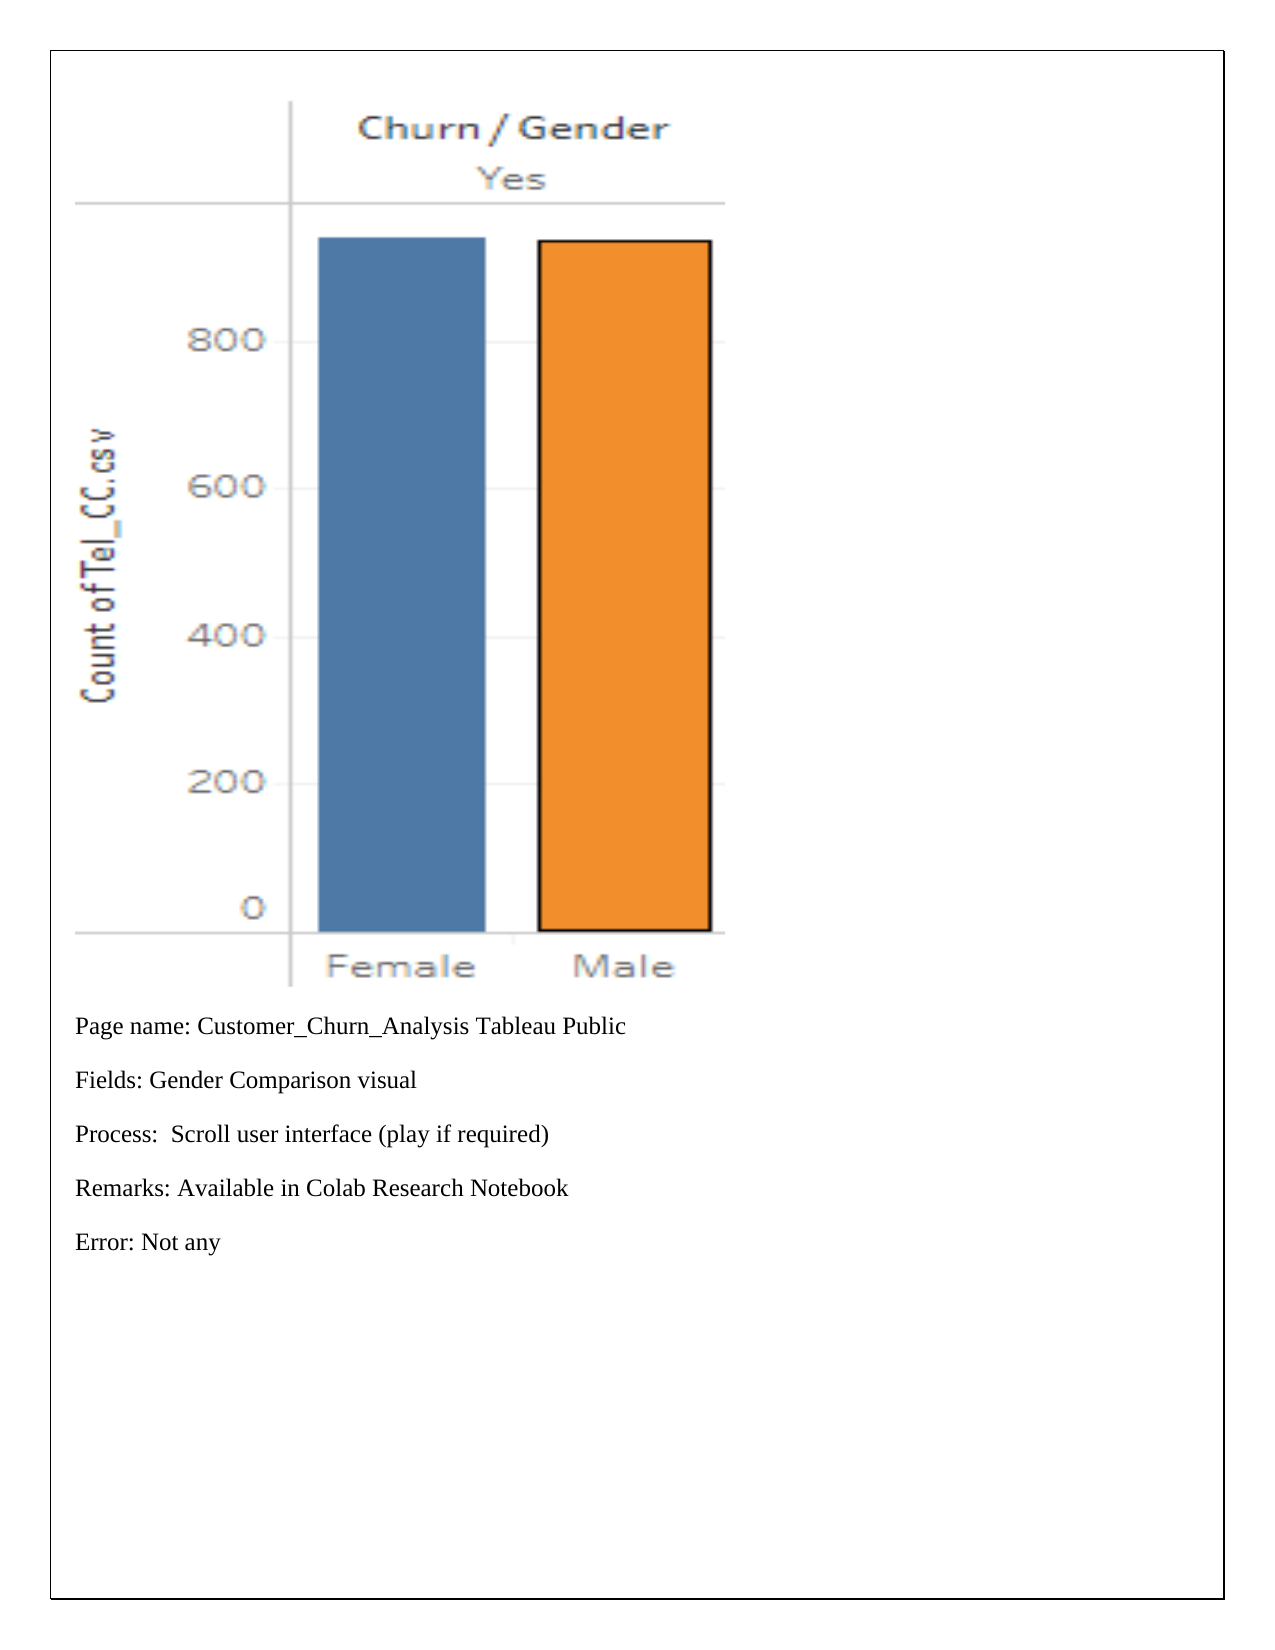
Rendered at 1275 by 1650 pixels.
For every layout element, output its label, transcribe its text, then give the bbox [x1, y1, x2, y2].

text Remarks: Available in Colab Research Notebook [75, 1173, 1199, 1202]
text Process: Scroll user interface (play if required) [75, 1119, 1199, 1148]
picture [75, 75, 725, 987]
text Fields: Gender Comparison visual [75, 1065, 1199, 1094]
text Error: Not any [75, 1227, 1199, 1255]
text Page name: Customer_Churn_Analysis Tableau Public [75, 1011, 1199, 1040]
